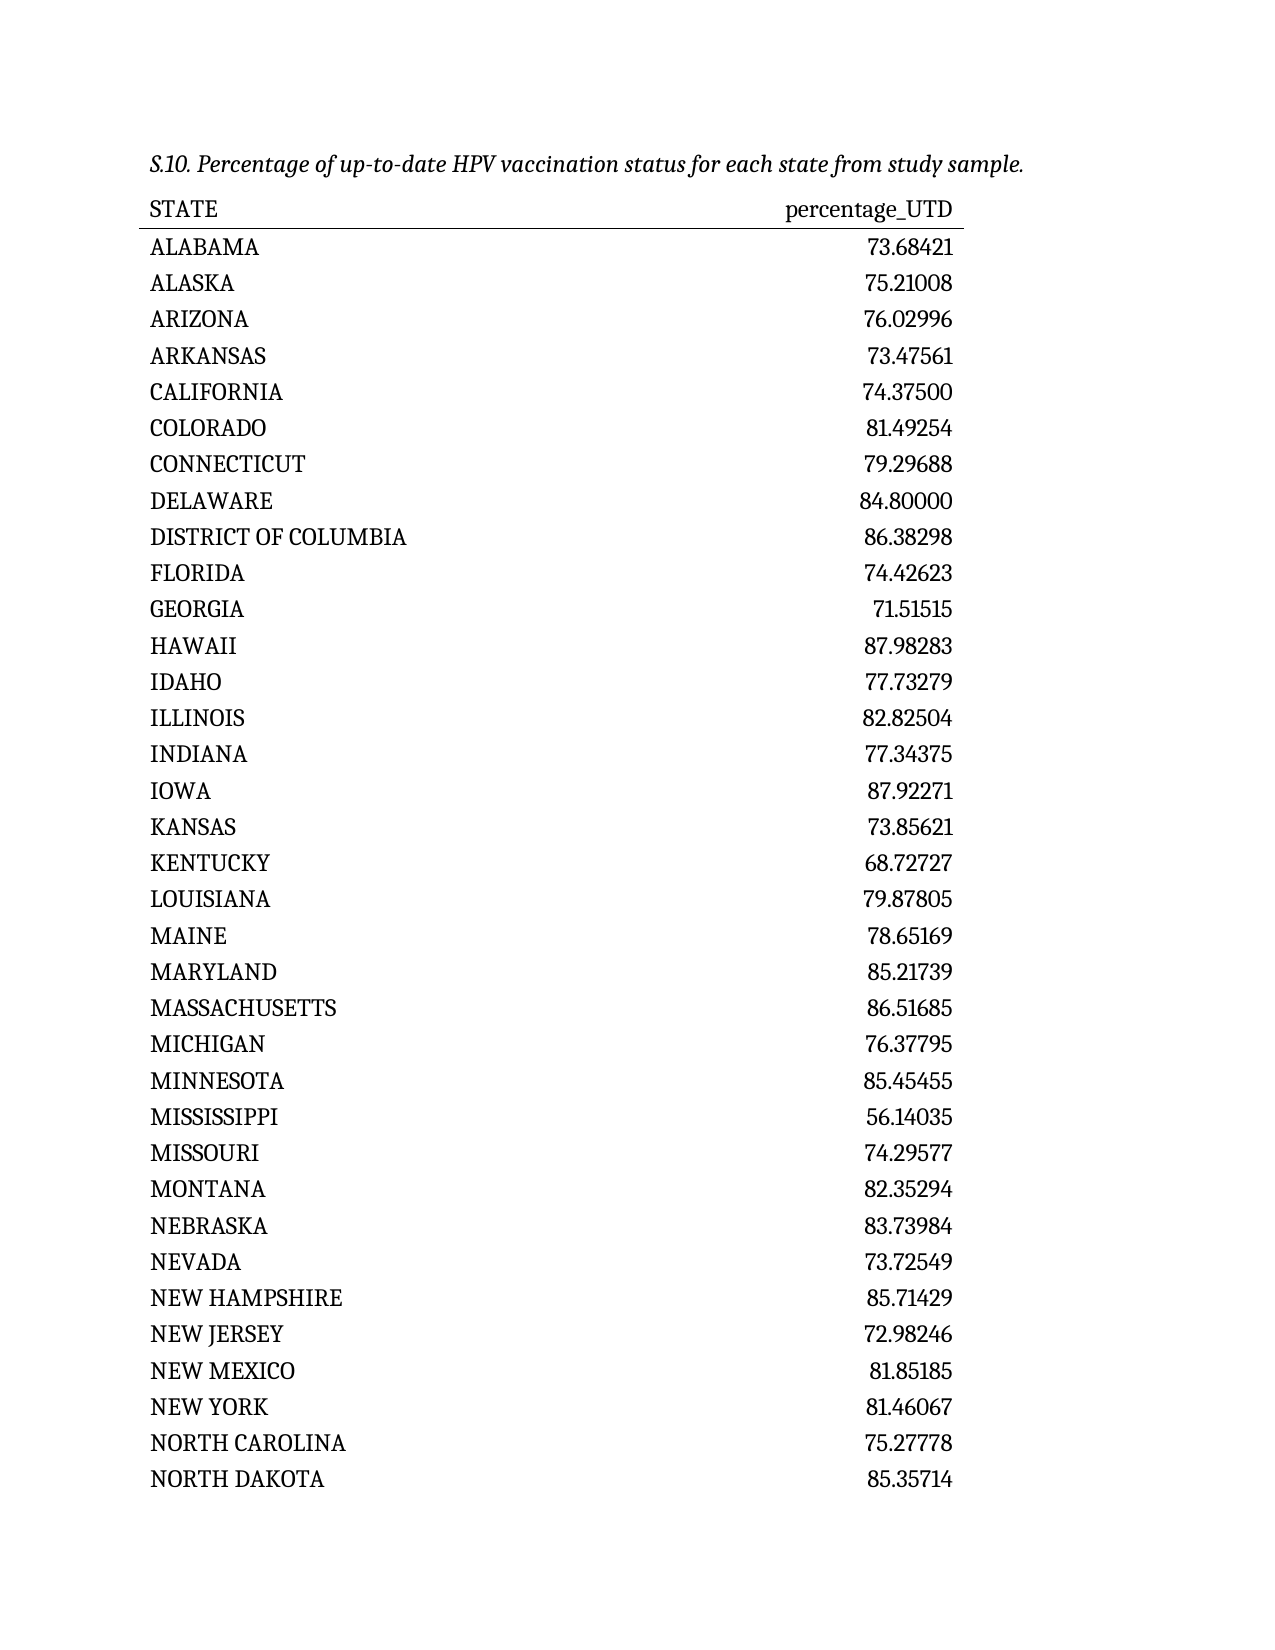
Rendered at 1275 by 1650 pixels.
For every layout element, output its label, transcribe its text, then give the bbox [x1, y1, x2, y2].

table_cell 56.14035 [551, 1099, 964, 1135]
table_cell 75.21008 [551, 265, 964, 302]
table_header percentage_UTD [551, 191, 964, 227]
table_cell 79.29688 [551, 447, 964, 483]
table_cell 87.98283 [551, 628, 964, 664]
table_cell INDIANA [139, 737, 551, 773]
table_cell NEW HAMPSHIRE [139, 1280, 551, 1317]
table_cell 86.38298 [551, 519, 964, 555]
table_cell NORTH DAKOTA [139, 1462, 551, 1498]
table_cell DELAWARE [139, 483, 551, 519]
table_cell ALASKA [139, 265, 551, 302]
table_cell 77.34375 [551, 737, 964, 773]
table_cell NORTH CAROLINA [139, 1425, 551, 1462]
table_cell ILLINOIS [139, 700, 551, 737]
table_cell NEBRASKA [139, 1208, 551, 1244]
table_cell 73.47561 [551, 338, 964, 374]
table_cell 74.42623 [551, 555, 964, 592]
table_cell COLORADO [139, 410, 551, 447]
table_cell HAWAII [139, 628, 551, 664]
table_cell NEW YORK [139, 1389, 551, 1425]
table_cell 81.85185 [551, 1353, 964, 1389]
table_cell 73.72549 [551, 1244, 964, 1280]
table_cell 87.92271 [551, 773, 964, 809]
table_cell MISSISSIPPI [139, 1099, 551, 1135]
table_cell 82.35294 [551, 1172, 964, 1208]
table_cell 84.80000 [551, 483, 964, 519]
table_header STATE [139, 191, 551, 227]
table_cell 79.87805 [551, 882, 964, 918]
table_cell KANSAS [139, 809, 551, 845]
table_cell MARYLAND [139, 954, 551, 990]
table_cell ARIZONA [139, 302, 551, 338]
table_cell 81.49254 [551, 410, 964, 447]
table_cell 82.82504 [551, 700, 964, 737]
table_cell 71.51515 [551, 592, 964, 628]
table_cell 85.21739 [551, 954, 964, 990]
table_cell 81.46067 [551, 1389, 964, 1425]
table_cell MINNESOTA [139, 1063, 551, 1099]
table_cell IDAHO [139, 664, 551, 700]
table_cell MAINE [139, 918, 551, 954]
table_cell DISTRICT OF COLUMBIA [139, 519, 551, 555]
table_cell MONTANA [139, 1172, 551, 1208]
table_cell 74.37500 [551, 374, 964, 410]
table_cell ARKANSAS [139, 338, 551, 374]
table_cell 77.73279 [551, 664, 964, 700]
table_cell FLORIDA [139, 555, 551, 592]
table_cell 85.45455 [551, 1063, 964, 1099]
table_cell NEW JERSEY [139, 1317, 551, 1353]
table_cell 73.85621 [551, 809, 964, 845]
text S.10. Percentage of up-to-date HPV vaccination status for each state from study sample. [150, 150, 1125, 179]
table_cell 75.27778 [551, 1425, 964, 1462]
table_cell KENTUCKY [139, 845, 551, 882]
table_cell NEW MEXICO [139, 1353, 551, 1389]
table_cell ALABAMA [139, 229, 551, 265]
table_cell 85.35714 [551, 1462, 964, 1498]
table_cell 85.71429 [551, 1280, 964, 1317]
table_cell 76.37795 [551, 1027, 964, 1063]
table_cell 73.68421 [551, 229, 964, 265]
table_cell 86.51685 [551, 990, 964, 1027]
table_cell 72.98246 [551, 1317, 964, 1353]
table_cell MISSOURI [139, 1135, 551, 1172]
table_cell NEVADA [139, 1244, 551, 1280]
table_cell GEORGIA [139, 592, 551, 628]
table_cell 78.65169 [551, 918, 964, 954]
table_cell 83.73984 [551, 1208, 964, 1244]
table_cell 74.29577 [551, 1135, 964, 1172]
table_cell CONNECTICUT [139, 447, 551, 483]
table_cell 68.72727 [551, 845, 964, 882]
table_cell MICHIGAN [139, 1027, 551, 1063]
table_cell MASSACHUSETTS [139, 990, 551, 1027]
table_cell IOWA [139, 773, 551, 809]
table_cell 76.02996 [551, 302, 964, 338]
table_cell LOUISIANA [139, 882, 551, 918]
table_cell CALIFORNIA [139, 374, 551, 410]
